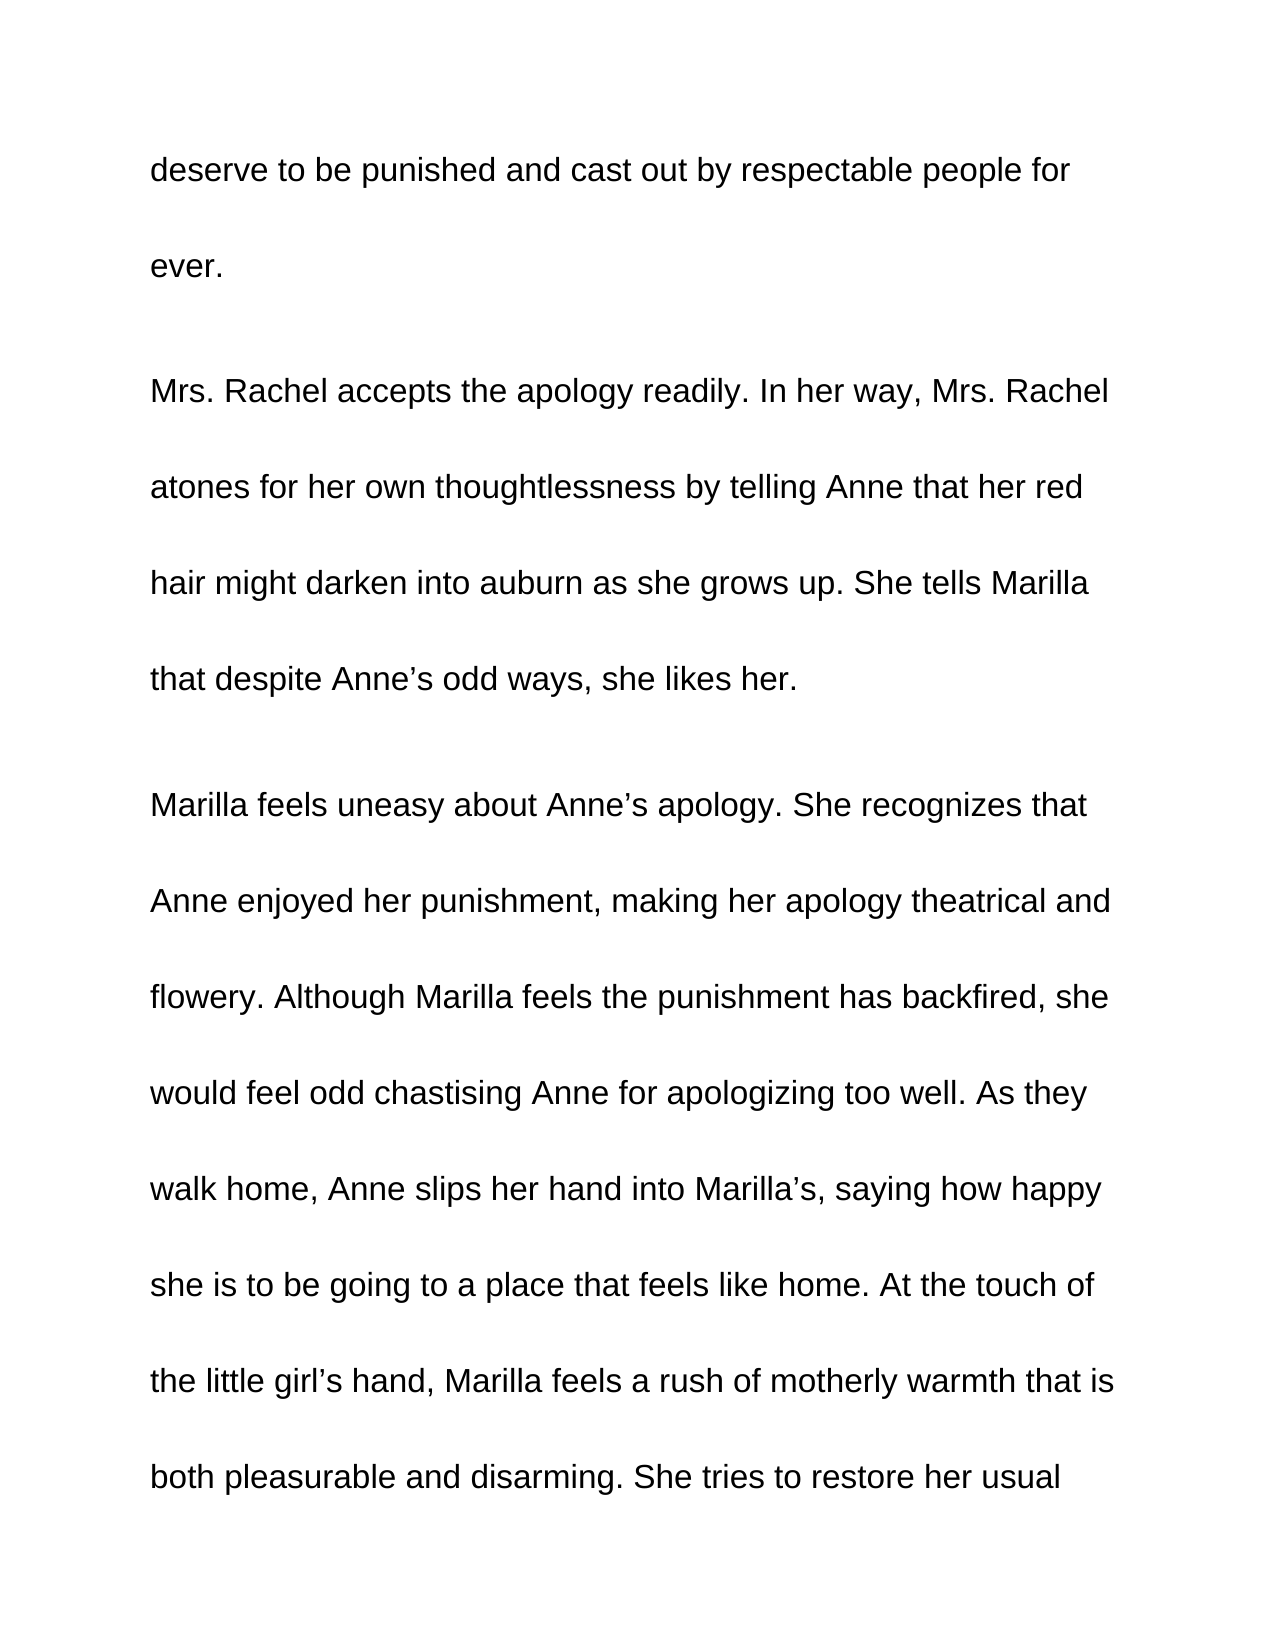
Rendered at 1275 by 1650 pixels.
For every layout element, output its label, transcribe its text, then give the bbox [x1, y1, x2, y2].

text Mrs. Rachel accepts the apology readily. In her way, Mrs. Rachel atones for her own thoughtlessness by telling Anne that her red hair might darken into auburn as she grows up. She tells Marilla that despite Anne’s odd ways, she likes her. [150, 371, 1125, 698]
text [150, 150, 1125, 284]
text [150, 784, 1125, 1495]
